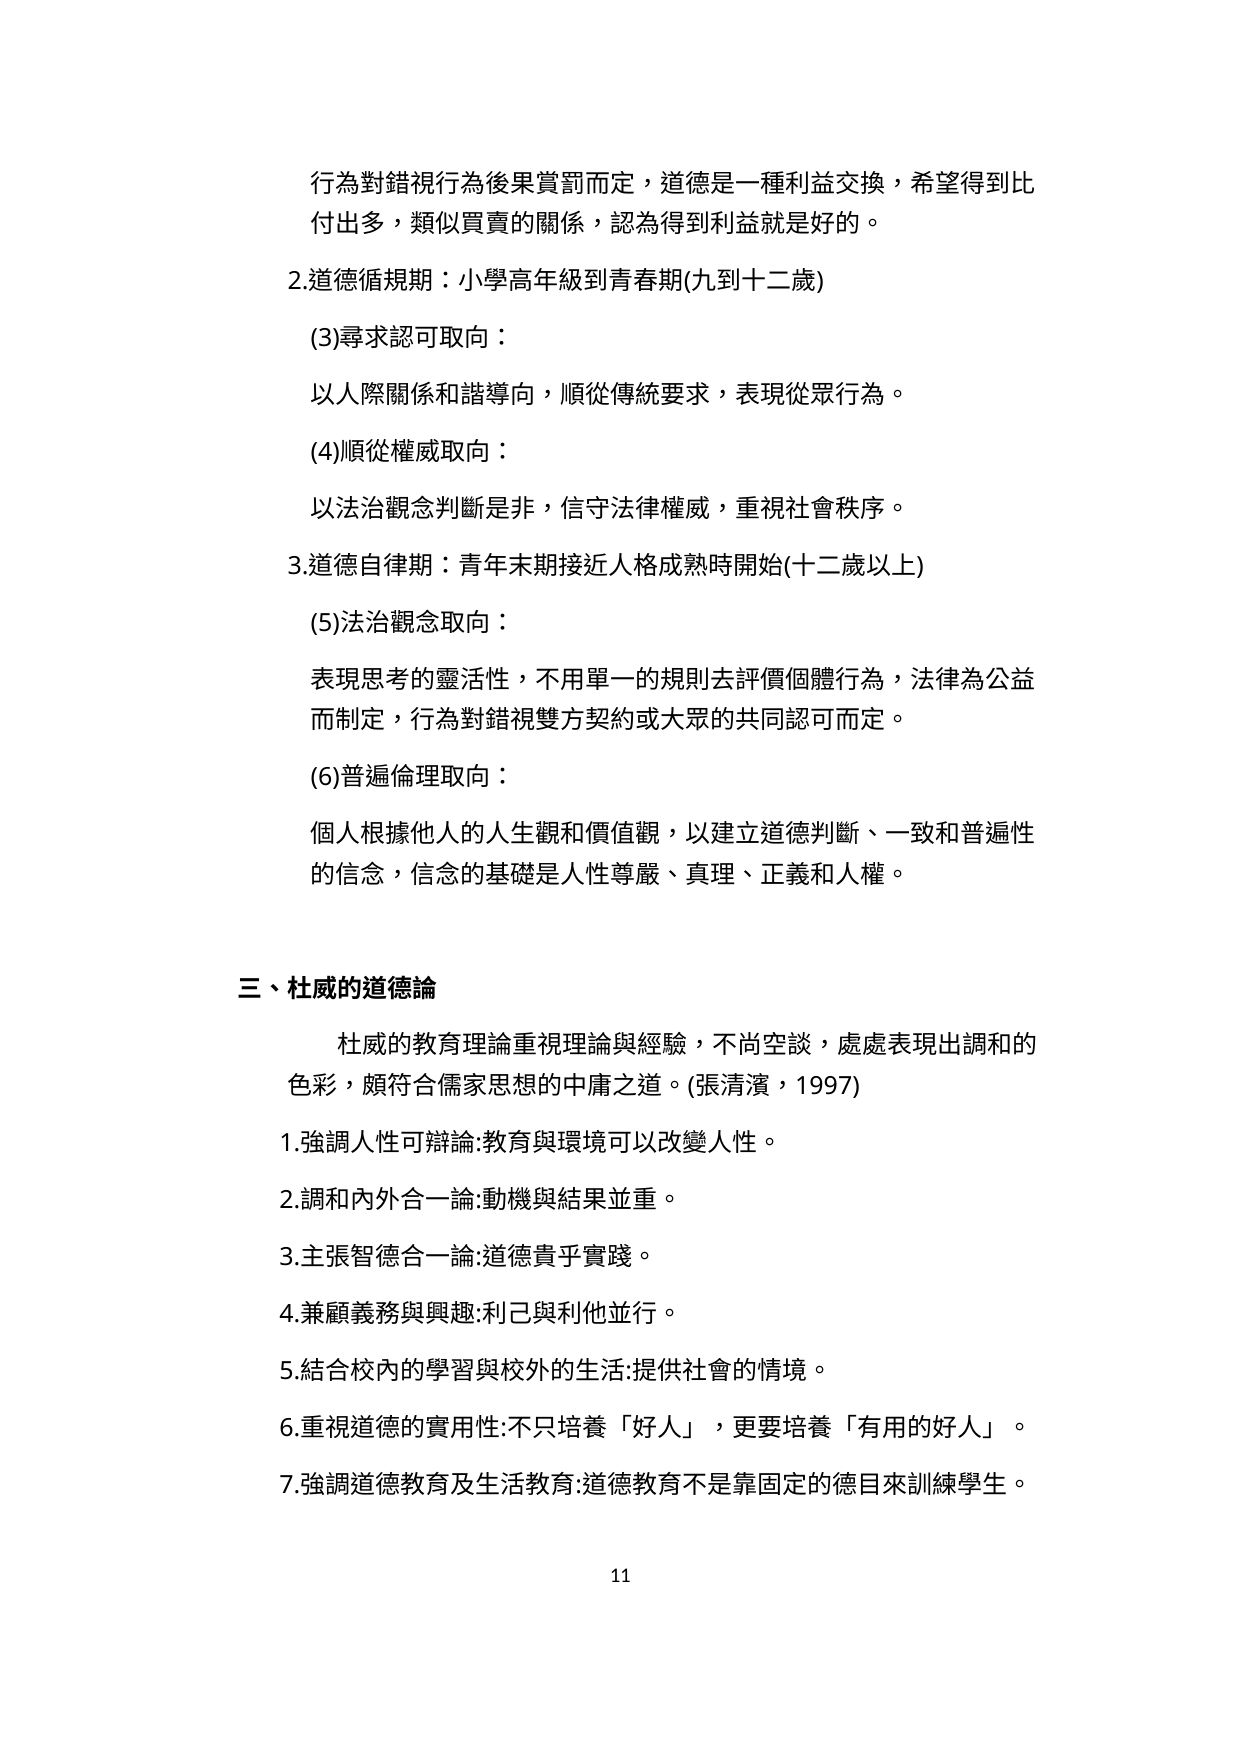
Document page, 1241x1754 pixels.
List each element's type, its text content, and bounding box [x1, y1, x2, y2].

text 三、杜威的道德論 [187, 967, 1053, 1005]
text 表現思考的靈活性，不用單一的規則去評價個體行為，法律為公益而制定，行為對錯視雙方契約或大眾的共同認可而定。 [310, 659, 1053, 737]
text 個人根據他人的人生觀和價值觀，以建立道德判斷、一致和普遍性的信念，信念的基礎是人性尊嚴、真理、正義和人權。 [310, 813, 1053, 891]
text (6)普遍倫理取向： [260, 756, 1053, 794]
text 7.強調道德教育及生活教育:道德教育不是靠固定的德目來訓練學生。 [279, 1464, 1053, 1501]
text 3.主張智德合一論:道德貴乎實踐。 [279, 1236, 1053, 1273]
text 4.兼顧義務與興趣:利己與利他並行。 [279, 1293, 1053, 1330]
text 3.道德自律期：青年末期接近人格成熟時開始(十二歲以上) [237, 545, 1053, 582]
text 1.強調人性可辯論:教育與環境可以改變人性。 [279, 1122, 1053, 1159]
text (4)順從權威取向： [260, 431, 1053, 468]
text (5)法治觀念取向： [260, 602, 1053, 639]
text (3)尋求認可取向： [310, 317, 1053, 354]
text 以法治觀念判斷是非，信守法律權威，重視社會秩序。 [260, 488, 1053, 525]
text 杜威的教育理論重視理論與經驗，不尚空談，處處表現出調和的色彩，頗符合儒家思想的中庸之道。(張清濱，1997) [287, 1024, 1053, 1102]
text 6.重視道德的實用性:不只培養「好人」，更要培養「有用的好人」。 [279, 1407, 1053, 1444]
text 行為對錯視行為後果賞罰而定，道德是一種利益交換，希望得到比付出多，類似買賣的關係，認為得到利益就是好的。 [310, 162, 1053, 240]
text 以人際關係和諧導向，順從傳統要求，表現從眾行為。 [260, 374, 1053, 411]
text 5.結合校內的學習與校外的生活:提供社會的情境。 [279, 1350, 1053, 1387]
text 2.道德循規期：小學高年級到青春期(九到十二歲) [237, 260, 1053, 297]
text 2.調和內外合一論:動機與結果並重。 [279, 1179, 1053, 1216]
